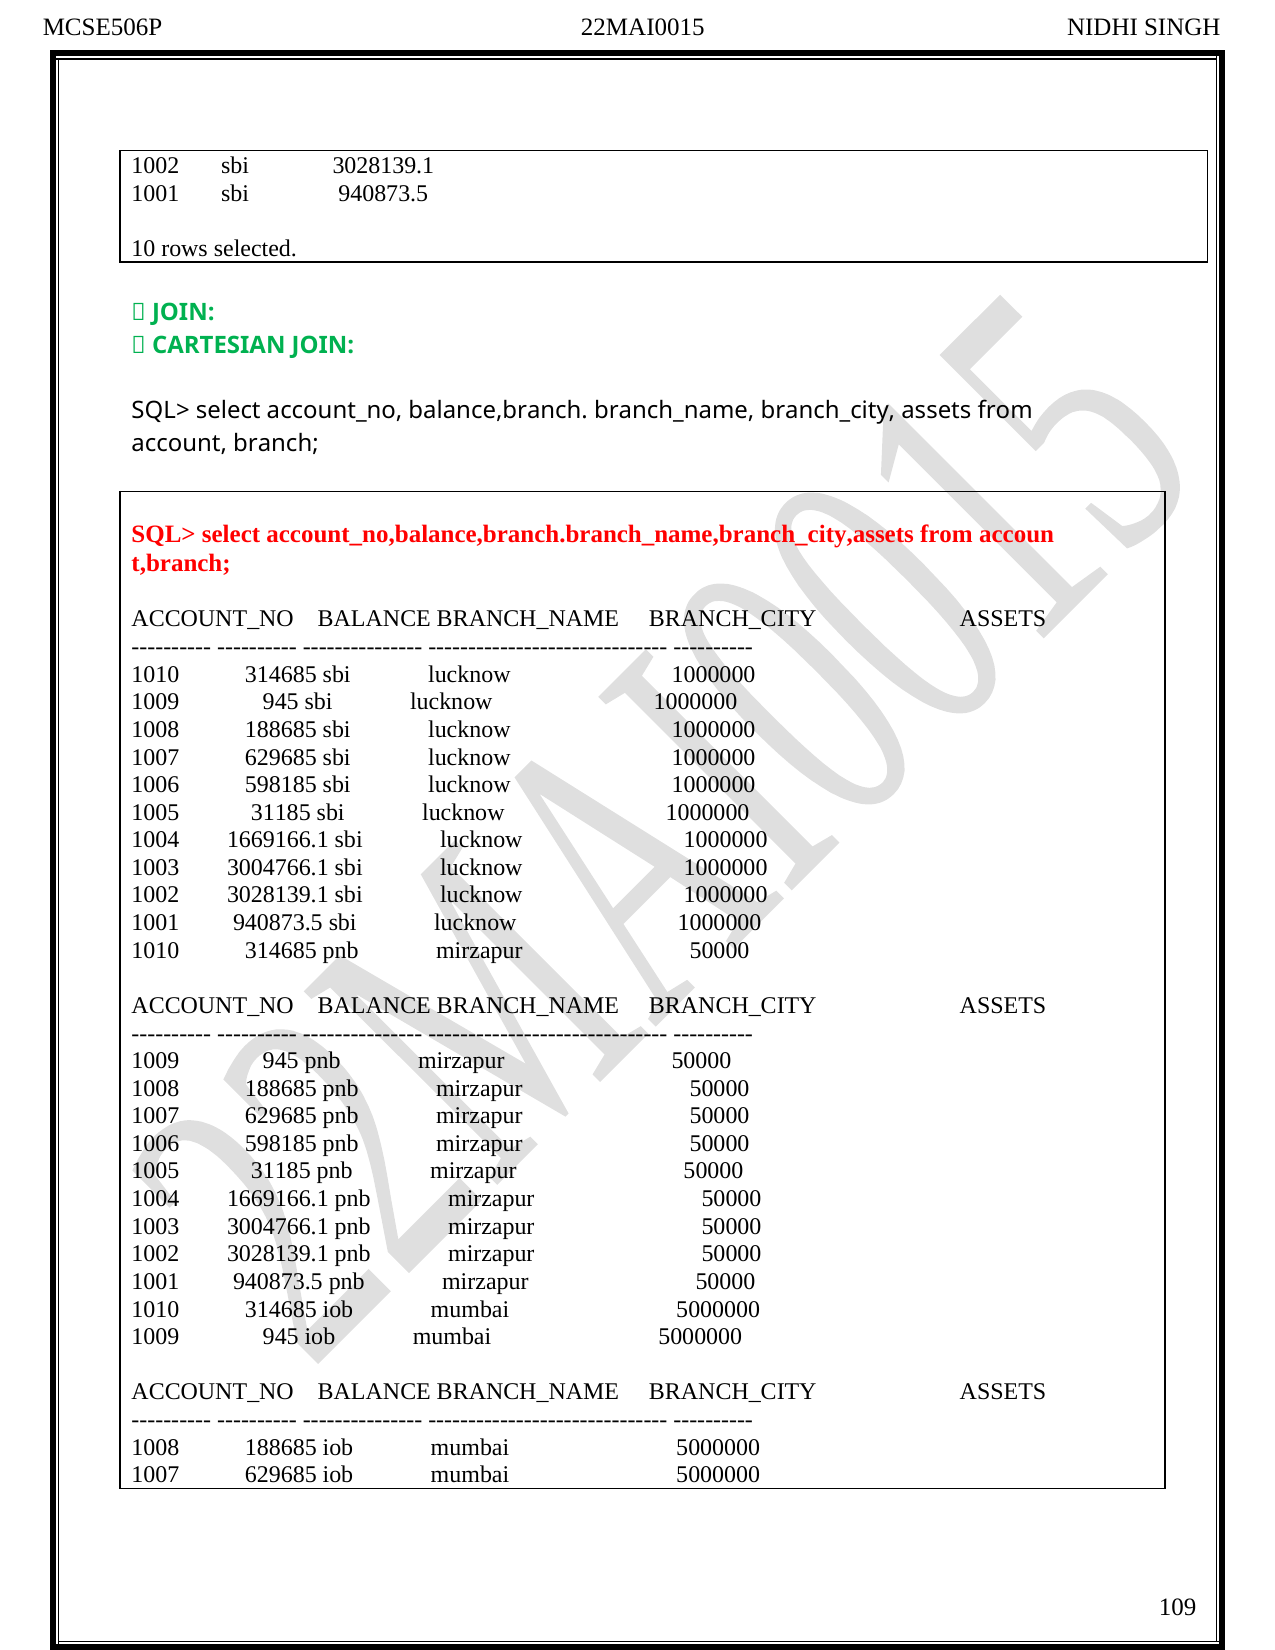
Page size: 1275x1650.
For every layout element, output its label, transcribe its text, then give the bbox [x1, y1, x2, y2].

text  CARTESIAN JOIN: [131, 328, 1196, 360]
text  JOIN: [131, 295, 1196, 328]
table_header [121, 492, 1164, 1488]
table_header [121, 151, 1207, 261]
text SQL> select account_no, balance,branch. branch_name, branch_city, assets from [131, 393, 1196, 426]
text account, branch; [131, 426, 1196, 458]
